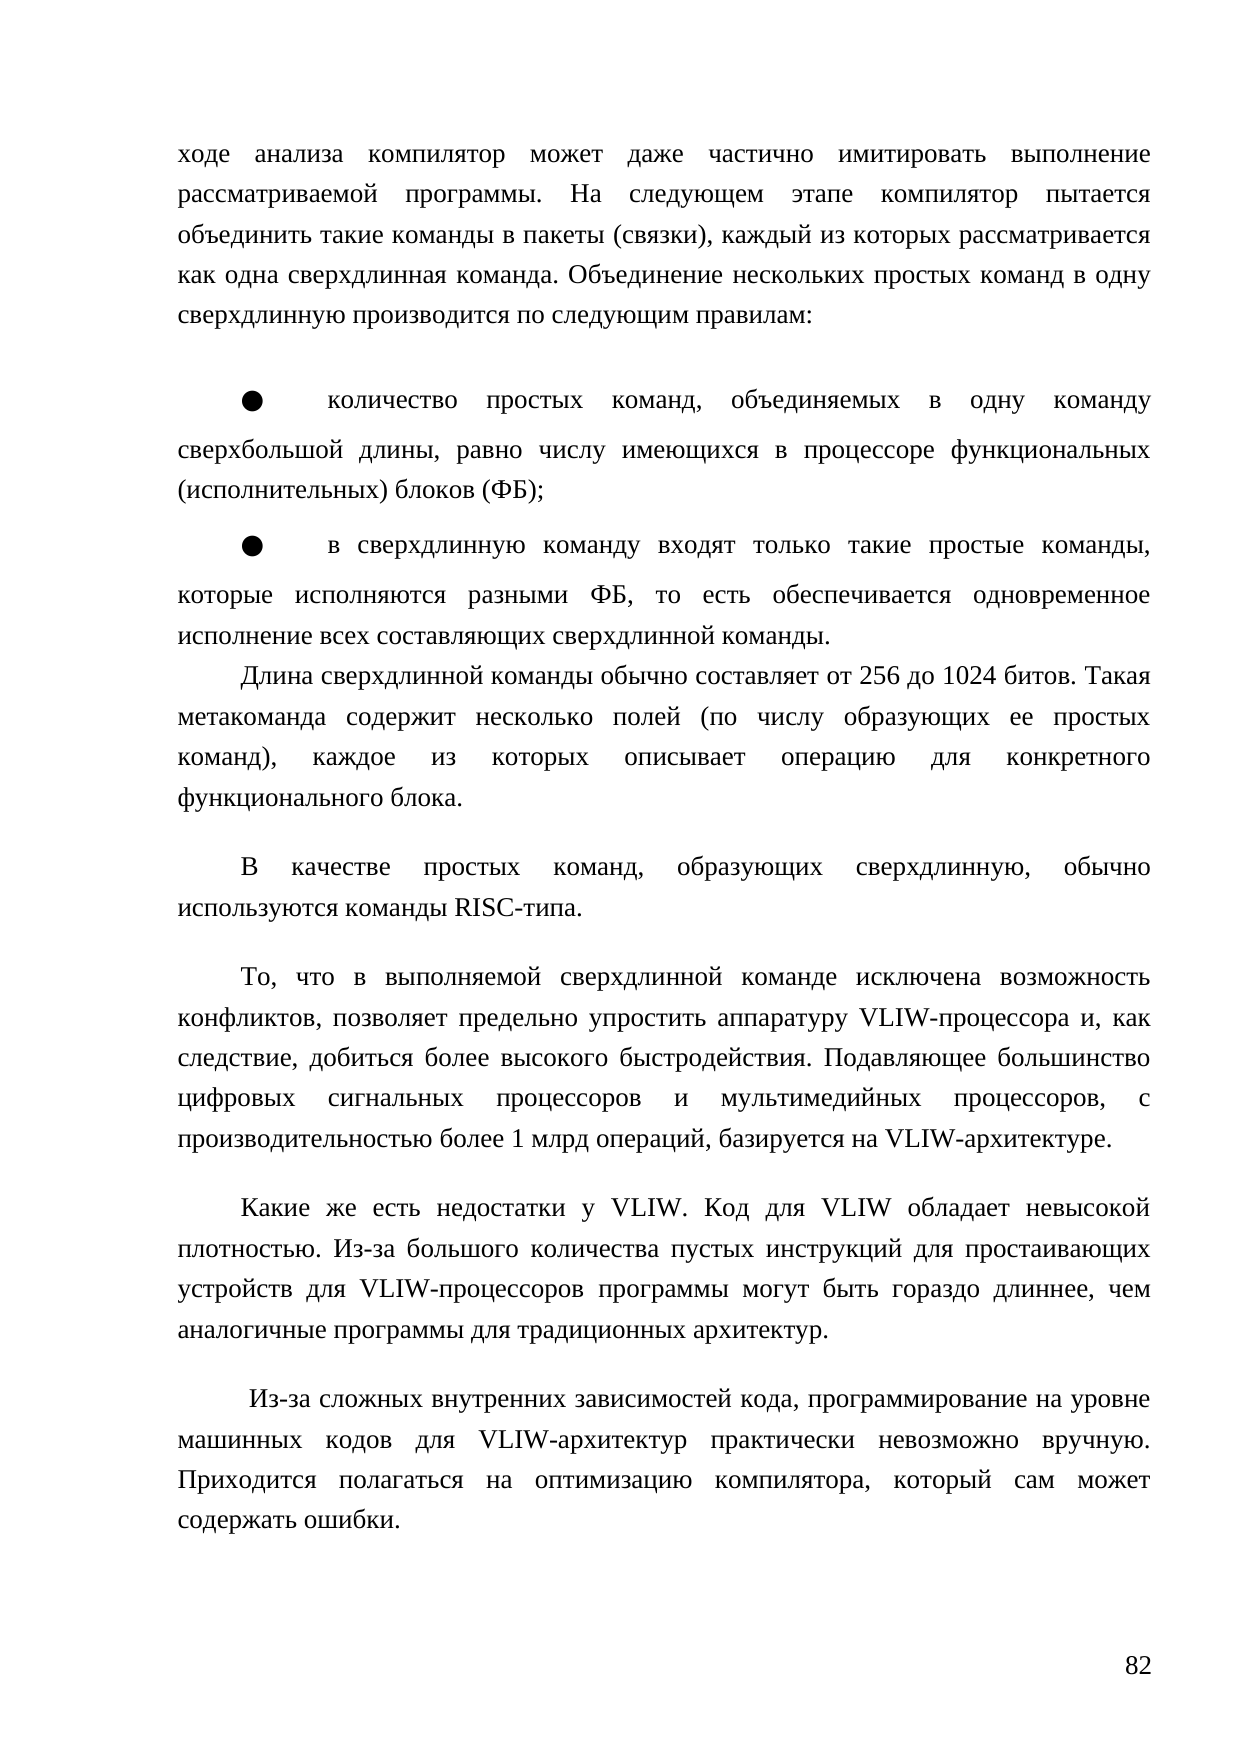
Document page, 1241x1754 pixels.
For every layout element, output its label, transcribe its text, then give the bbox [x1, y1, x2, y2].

text Какие же есть недостатки у VLIW. Код для VLIW обладает невысокой плотностью. Из-за большого количества пустых инструкций для простаивающих устройств для VLIW-процессоров программы могут быть гораздо длиннее, чем аналогичные программы для традиционных архитектур. [177, 1192, 1152, 1344]
text Длина сверхдлинной команды обычно составляет от 256 до 1024 битов. Такая метакоманда содержит несколько полей (по числу образующих ее простых команд), каждое из которых описывает операцию для конкретного функционального блока. [177, 659, 1152, 812]
text Из-за сложных внутренних зависимостей кода, программирование на уровне машинных кодов для VLIW-архитектур практически невозможно вручную. Приходится полагаться на оптимизацию компилятора, который сам может содержать ошибки. [177, 1382, 1152, 1535]
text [177, 137, 1152, 330]
list в сверхдлинную команду входят только такие простые команды, которые исполняются разными ФБ, то есть обеспечивается одновременное исполнение всех составляющих сверхдлинной команды. [177, 514, 1152, 650]
text То, что в выполняемой сверхдлинной команде исключена возможность конфликтов, позволяет предельно упростить аппаратуру VLIW-процессора и, как следствие, добиться более высокого быстродействия. Подавляющее большинство цифровых сигнальных процессоров и мультимедийных процессоров, с производительностью более 1 млрд операций, базируется на VLIW-архитектуре. [177, 960, 1152, 1153]
text В качестве простых команд, образующих сверхдлинную, обычно используются команды RISC-типа. [177, 850, 1152, 922]
list количество простых команд, объединяемых в одну команду сверхбольшой длины, равно числу имеющихся в процессоре функциональных (исполнительных) блоков (ФБ); [177, 368, 1152, 504]
